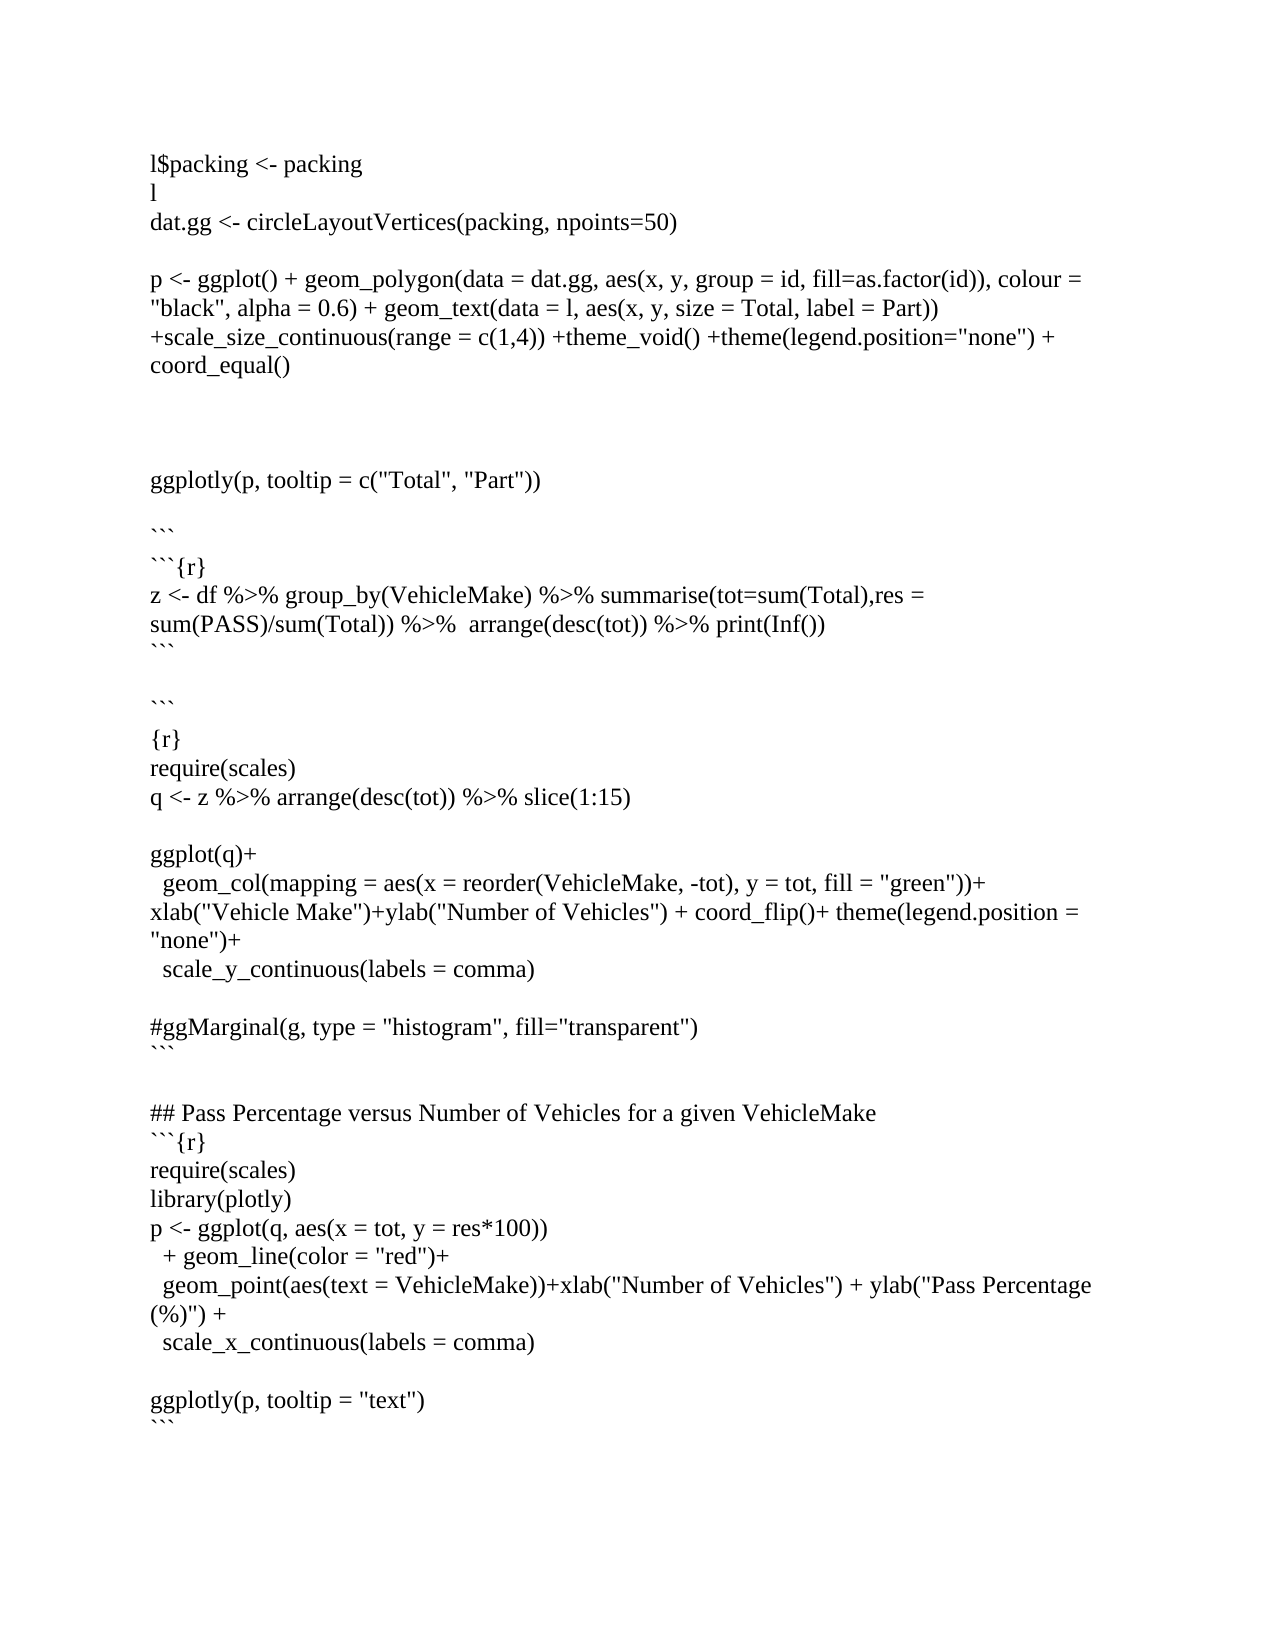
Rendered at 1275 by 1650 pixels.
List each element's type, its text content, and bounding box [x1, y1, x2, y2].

text scale_x_continuous(labels = comma) [162, 1327, 1135, 1356]
text dat.gg <- circleLayoutVertices(packing, npoints=50) [150, 207, 1135, 235]
text z <- df %>% group_by(VehicleMake) %>% summarise(tot=sum(Total),res = sum(PASS)/sum(Total)) %>% arrange(desc(tot)) %>% print(Inf()) [150, 580, 1135, 638]
text l$packing <- packing l [150, 149, 365, 207]
text ggplotly(p, tooltip = "text") [150, 1385, 1135, 1414]
text ## Pass Percentage versus Number of Vehicles for a given VehicleMake [150, 1098, 1135, 1127]
text #ggMarginal(g, type = "histogram", fill="transparent") [150, 1012, 1135, 1040]
text {r} require(scales) [150, 724, 298, 782]
text ``` [150, 1040, 1135, 1069]
text p <- ggplot() + geom_polygon(data = dat.gg, aes(x, y, group = id, fill=as.factor(id)), colour = "black", alpha = 0.6) + geom_text(data = l, aes(x, y, size = Total, label = Part))+scale_size_continuous(range = c(1,4)) +theme_void() +theme(legend.position="none") + coord_equal() [150, 264, 1135, 379]
text ``` [150, 523, 1135, 552]
text ``` [150, 695, 1135, 724]
text ```{r} require(scales) library(plotly) [150, 1127, 298, 1213]
text ```{r} [150, 552, 1135, 580]
text p <- ggplot(q, aes(x = tot, y = res*100))+ geom_line(color = "red")+ [150, 1213, 560, 1270]
text geom_point(aes(text = VehicleMake))+xlab("Number of Vehicles") + ylab("Pass Percentage (%)") + [150, 1270, 1135, 1327]
text geom_col(mapping = aes(x = reorder(VehicleMake, -tot), y = tot, fill = "green"))+ xlab("Vehicle Make")+ylab("Number of Vehicles") + coord_flip()+ theme(legend.position = "none")+ [150, 868, 1114, 954]
text q <- z %>% arrange(desc(tot)) %>% slice(1:15) [150, 782, 1135, 810]
text ggplot(q)+ [150, 839, 1135, 868]
text scale_y_continuous(labels = comma) [162, 954, 1135, 983]
text ggplotly(p, tooltip = c("Total", "Part")) [150, 465, 1135, 494]
text ``` [150, 638, 1135, 667]
text ``` [150, 1414, 1135, 1442]
